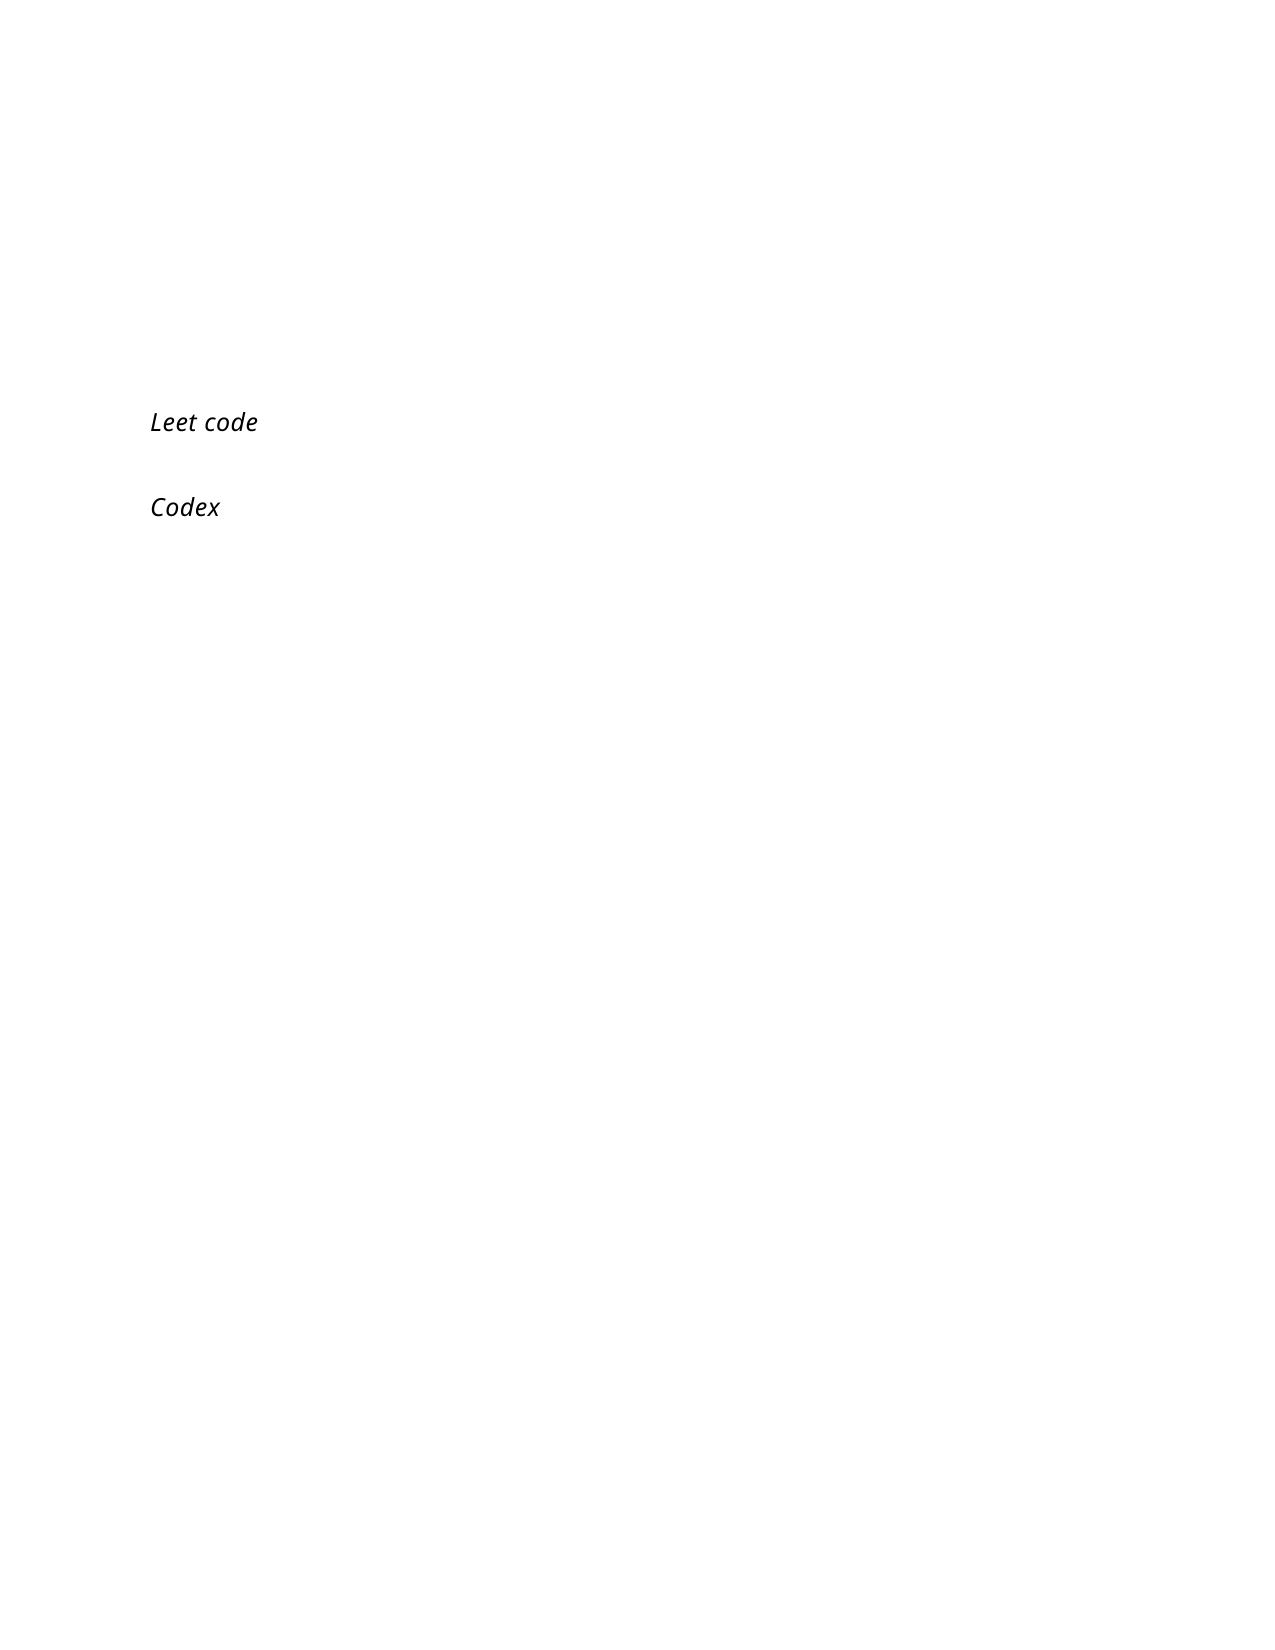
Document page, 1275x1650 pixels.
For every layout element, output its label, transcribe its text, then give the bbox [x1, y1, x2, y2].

text Leet code [150, 404, 1125, 438]
text Codex [150, 489, 1125, 523]
